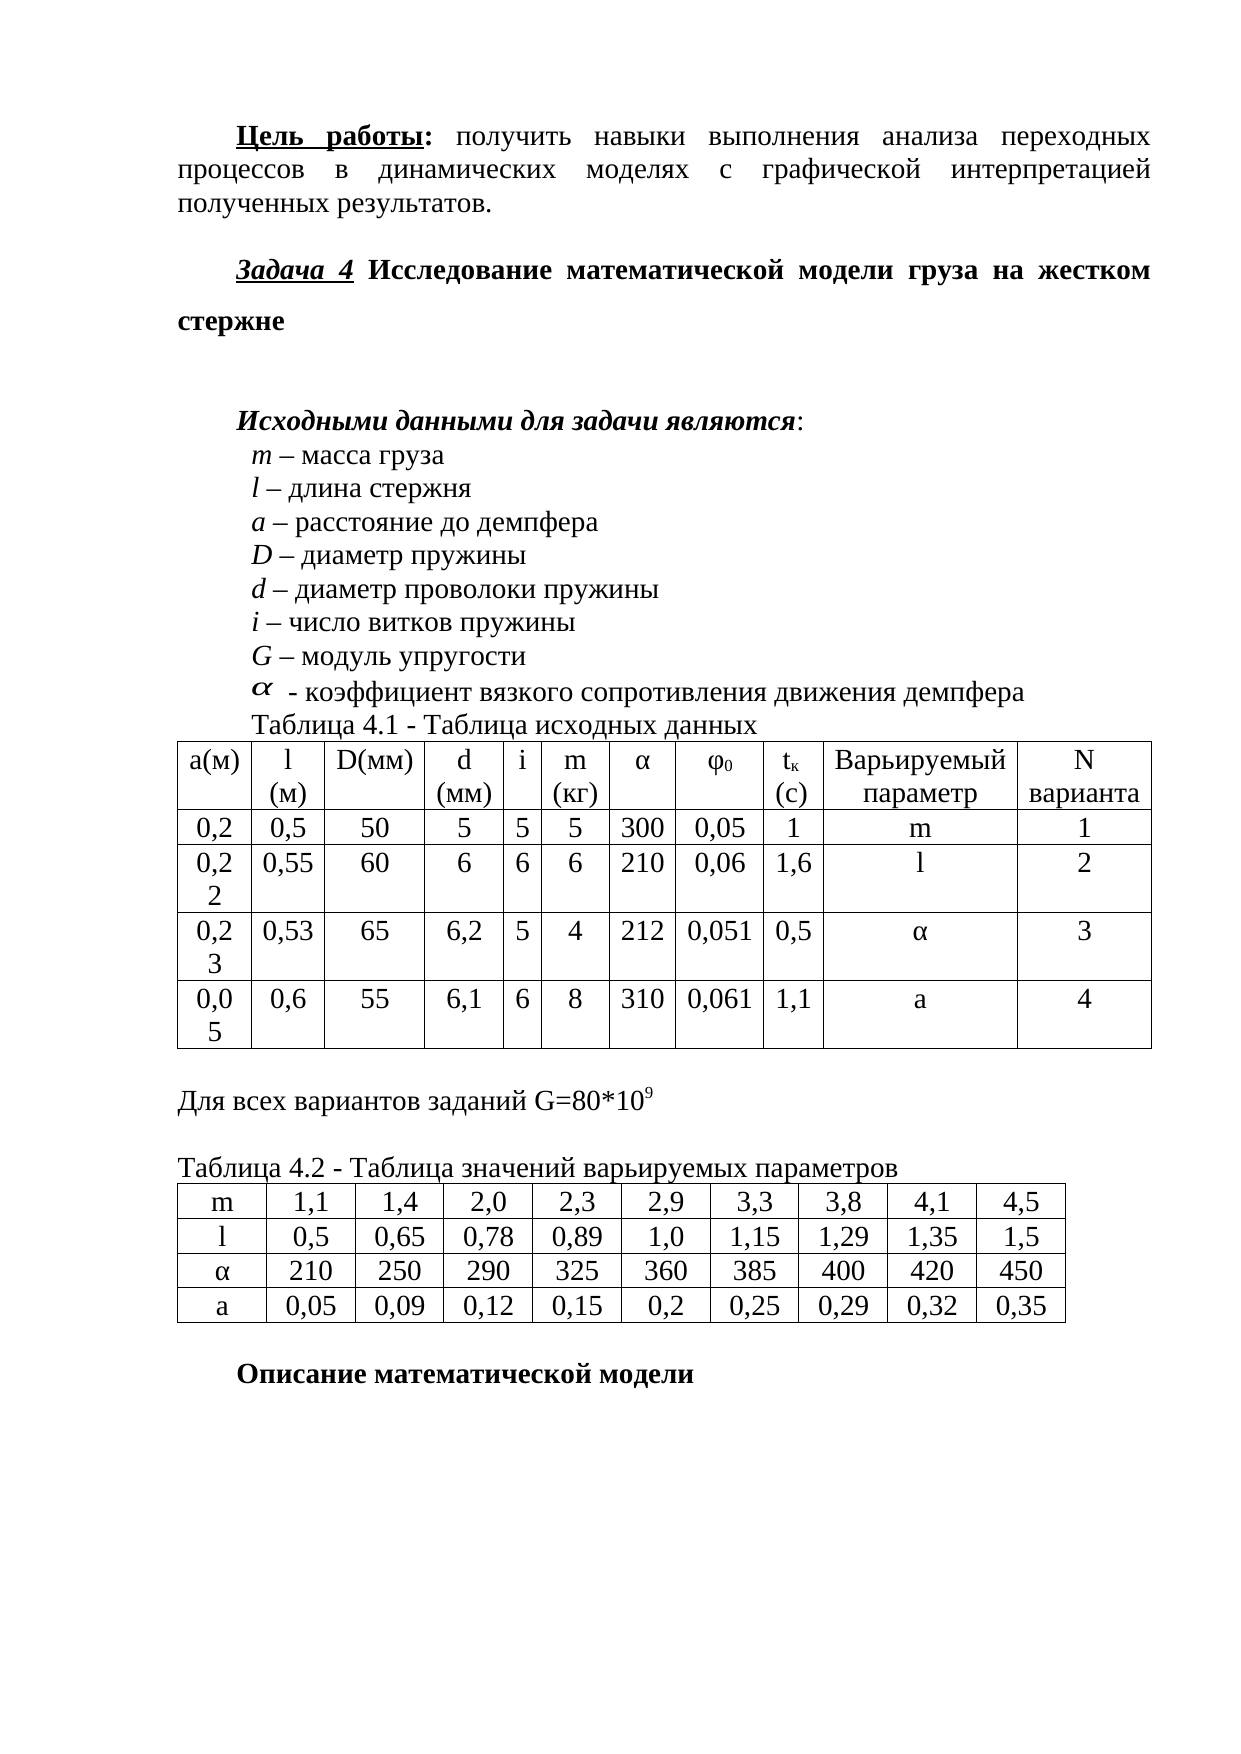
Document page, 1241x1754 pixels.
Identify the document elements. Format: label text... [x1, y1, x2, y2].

table_cell 0,15 [533, 1288, 621, 1322]
table_cell m [824, 810, 1017, 844]
table_cell 2 [1018, 845, 1151, 912]
table_cell a [178, 1288, 266, 1322]
table_cell 5 [542, 810, 609, 844]
table_cell 0,06 [676, 845, 763, 912]
table_cell 0,051 [676, 913, 763, 980]
table_cell 6,1 [425, 981, 503, 1048]
table_cell 6 [504, 845, 541, 912]
table_cell 65 [325, 913, 424, 980]
text Исходными данными для задачи являются: [177, 403, 1152, 437]
table_cell 0,5 [252, 810, 324, 844]
table_header l (м) [252, 742, 324, 809]
table_cell 300 [610, 810, 675, 844]
table_header 2,3 [533, 1184, 621, 1218]
table_cell 0,6 [252, 981, 324, 1048]
table_cell 0,061 [676, 981, 763, 1048]
table_cell 0,25 [711, 1288, 798, 1322]
table_header Варьируемый параметр [824, 742, 1017, 809]
table_header m (кг) [542, 742, 609, 809]
table_header 3,3 [711, 1184, 798, 1218]
table_cell 1,6 [764, 845, 823, 912]
table_cell 212 [610, 913, 675, 980]
table_cell a [824, 981, 1017, 1048]
table_cell 360 [622, 1254, 710, 1287]
table_cell 1 [1018, 810, 1151, 844]
table_header D(мм) [325, 742, 424, 809]
text а – расстояние до демпфера [251, 504, 1152, 537]
table_header 4,5 [977, 1184, 1065, 1218]
table_cell l [178, 1219, 266, 1252]
table_cell 1,0 [622, 1219, 710, 1252]
table_cell 310 [610, 981, 675, 1048]
table_header 2,9 [622, 1184, 710, 1218]
text Описание математической модели [177, 1356, 1152, 1390]
table_cell 210 [610, 845, 675, 912]
table_cell 6,2 [425, 913, 503, 980]
table_cell 0,78 [444, 1219, 532, 1252]
table_cell 5 [504, 913, 541, 980]
table_cell 0,5 [764, 913, 823, 980]
table_cell 290 [444, 1254, 532, 1287]
table_header 3,8 [799, 1184, 887, 1218]
table_cell 400 [799, 1254, 887, 1287]
table_cell 0,65 [356, 1219, 443, 1252]
table_cell 1,1 [764, 981, 823, 1048]
table_header 4,1 [888, 1184, 976, 1218]
table_cell α [824, 913, 1017, 980]
text d – диаметр проволоки пружины [251, 571, 1152, 604]
text m – масса груза [251, 437, 1152, 470]
table_cell 385 [711, 1254, 798, 1287]
table_header α [610, 742, 675, 809]
table_cell 1,29 [799, 1219, 887, 1252]
text Таблица 4.2 - Таблица значений варьируемых параметров [177, 1150, 1152, 1183]
table_header 1,4 [356, 1184, 443, 1218]
table_header tк (с) [764, 742, 823, 809]
table_cell 0,2 [622, 1288, 710, 1322]
text Для всех вариантов заданий G=80*109 [177, 1083, 1152, 1116]
table_cell 0,05 [178, 981, 251, 1048]
table_cell 0,23 [178, 913, 251, 980]
table_cell 250 [356, 1254, 443, 1287]
table_cell 1 [764, 810, 823, 844]
table_header 2,0 [444, 1184, 532, 1218]
table_cell 325 [533, 1254, 621, 1287]
table_cell 4 [1018, 981, 1151, 1048]
text Таблица 4.1 - Таблица исходных данных [251, 707, 1152, 741]
table_cell 0,22 [178, 845, 251, 912]
table_cell 0,32 [888, 1288, 976, 1322]
table_cell 0,2 [178, 810, 251, 844]
table_cell 0,12 [444, 1288, 532, 1322]
table_cell 1,5 [977, 1219, 1065, 1252]
table_cell 6 [425, 845, 503, 912]
table_cell 0,09 [356, 1288, 443, 1322]
table_cell 210 [267, 1254, 355, 1287]
table_cell 0,29 [799, 1288, 887, 1322]
table_cell 0,5 [267, 1219, 355, 1252]
text Цель работы: получить навыки выполнения анализа переходных процессов в динамических моделях с графической интерпретацией полученных результатов. [177, 118, 1152, 219]
table_cell 6 [542, 845, 609, 912]
table_header m [178, 1184, 266, 1218]
text l – длина стержня [251, 470, 1152, 504]
table_header a(м) [178, 742, 251, 809]
text G – модуль упругости [251, 638, 1152, 672]
table_cell 4 [542, 913, 609, 980]
table_cell 60 [325, 845, 424, 912]
table_header d (мм) [425, 742, 503, 809]
table_cell 5 [425, 810, 503, 844]
table_header i [504, 742, 541, 809]
text - коэффициент вязкого сопротивления движения демпфера [251, 672, 1152, 707]
table_header N варианта [1018, 742, 1151, 809]
text Задача 4 Исследование математической модели груза на жестком стержне [177, 252, 1152, 336]
table_cell 0,55 [252, 845, 324, 912]
table_cell 450 [977, 1254, 1065, 1287]
table_cell 1,15 [711, 1219, 798, 1252]
table_cell 0,53 [252, 913, 324, 980]
table_cell 0,89 [533, 1219, 621, 1252]
table_header φ0 [676, 742, 763, 809]
table_cell 0,05 [267, 1288, 355, 1322]
table_cell 1,35 [888, 1219, 976, 1252]
table_cell 420 [888, 1254, 976, 1287]
table_cell α [178, 1254, 266, 1287]
table_cell 8 [542, 981, 609, 1048]
table_cell l [824, 845, 1017, 912]
table_cell 3 [1018, 913, 1151, 980]
table_cell 55 [325, 981, 424, 1048]
table_cell 5 [504, 810, 541, 844]
table_header 1,1 [267, 1184, 355, 1218]
table_cell 0,05 [676, 810, 763, 844]
table_cell 50 [325, 810, 424, 844]
text i – число витков пружины [251, 604, 1152, 638]
table_cell 6 [504, 981, 541, 1048]
table_cell 0,35 [977, 1288, 1065, 1322]
text D – диаметр пружины [251, 537, 1152, 571]
